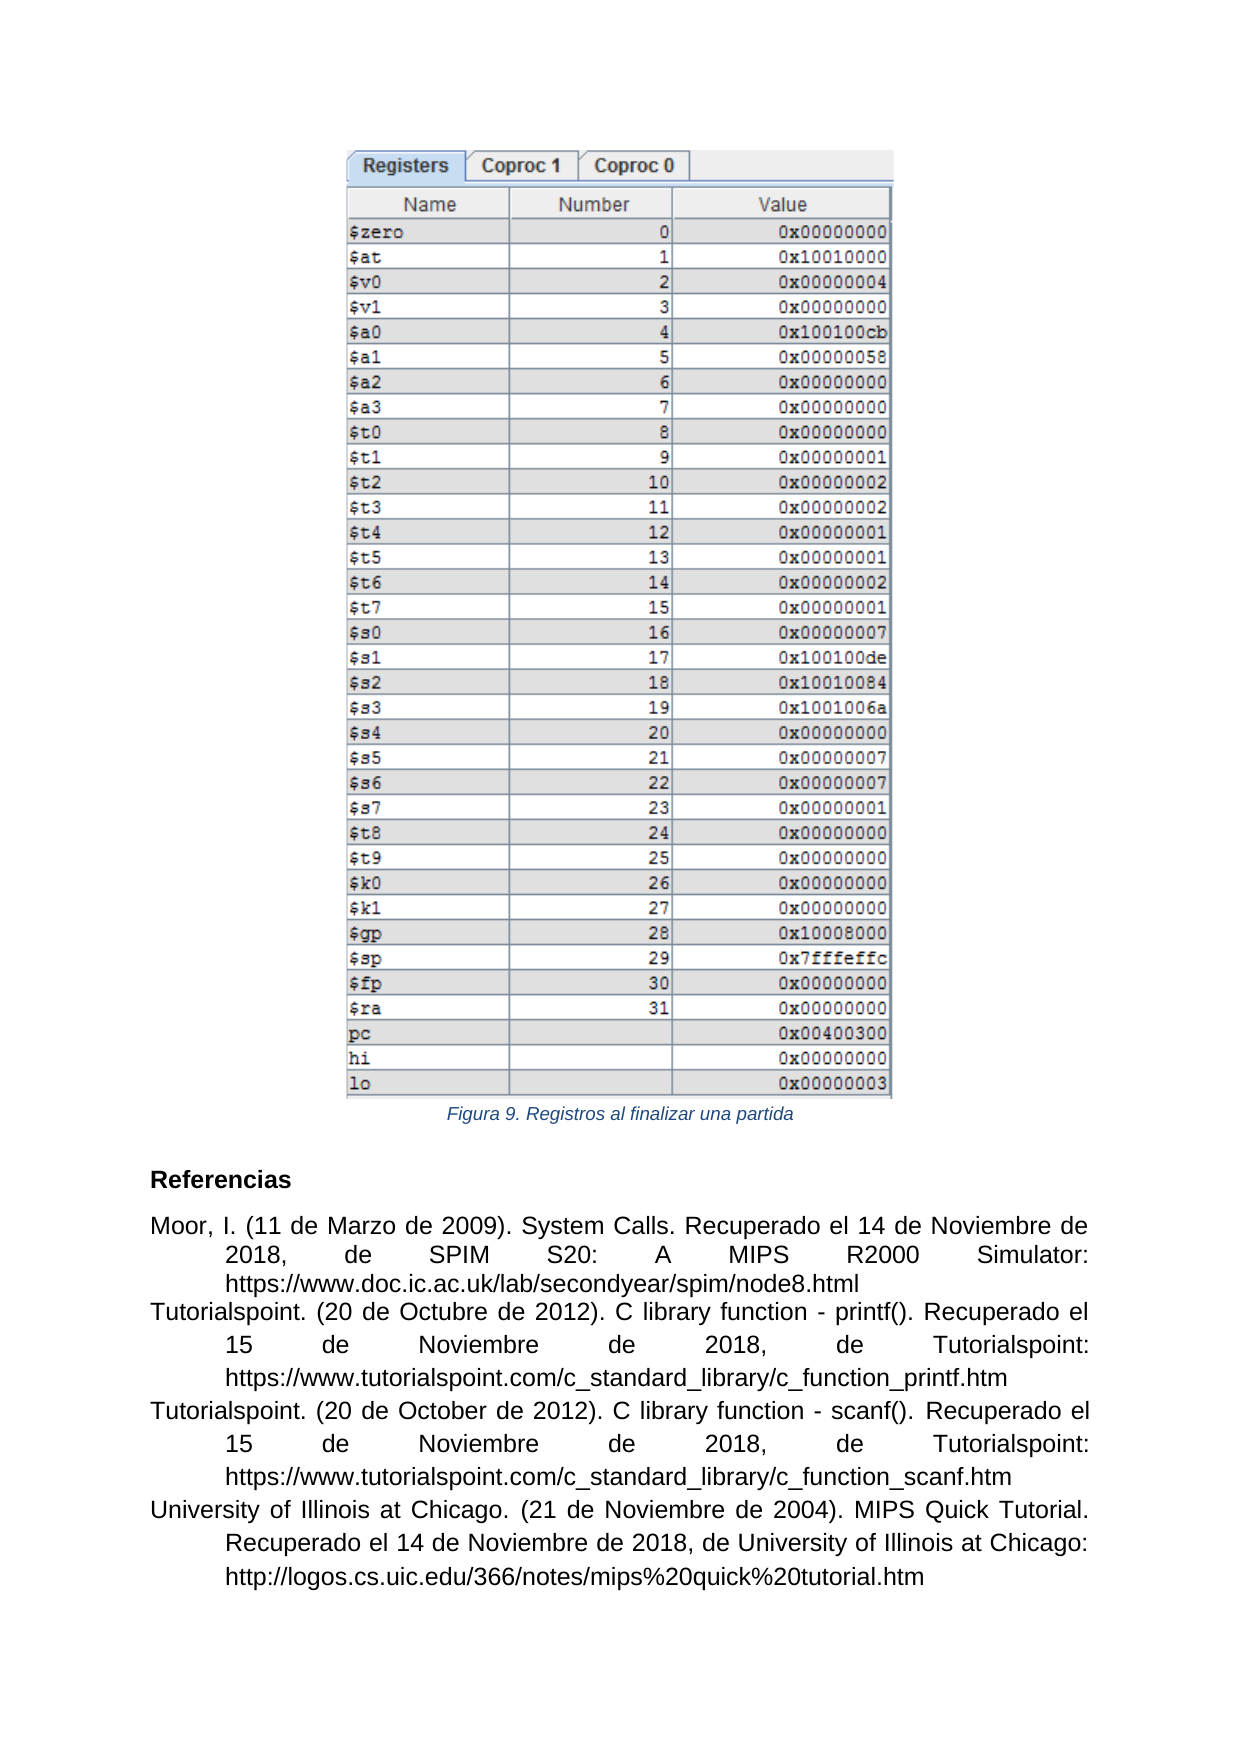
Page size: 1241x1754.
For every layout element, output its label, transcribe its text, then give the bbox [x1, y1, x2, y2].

subtitle Referencias [150, 1166, 1090, 1194]
picture [346, 150, 894, 1099]
